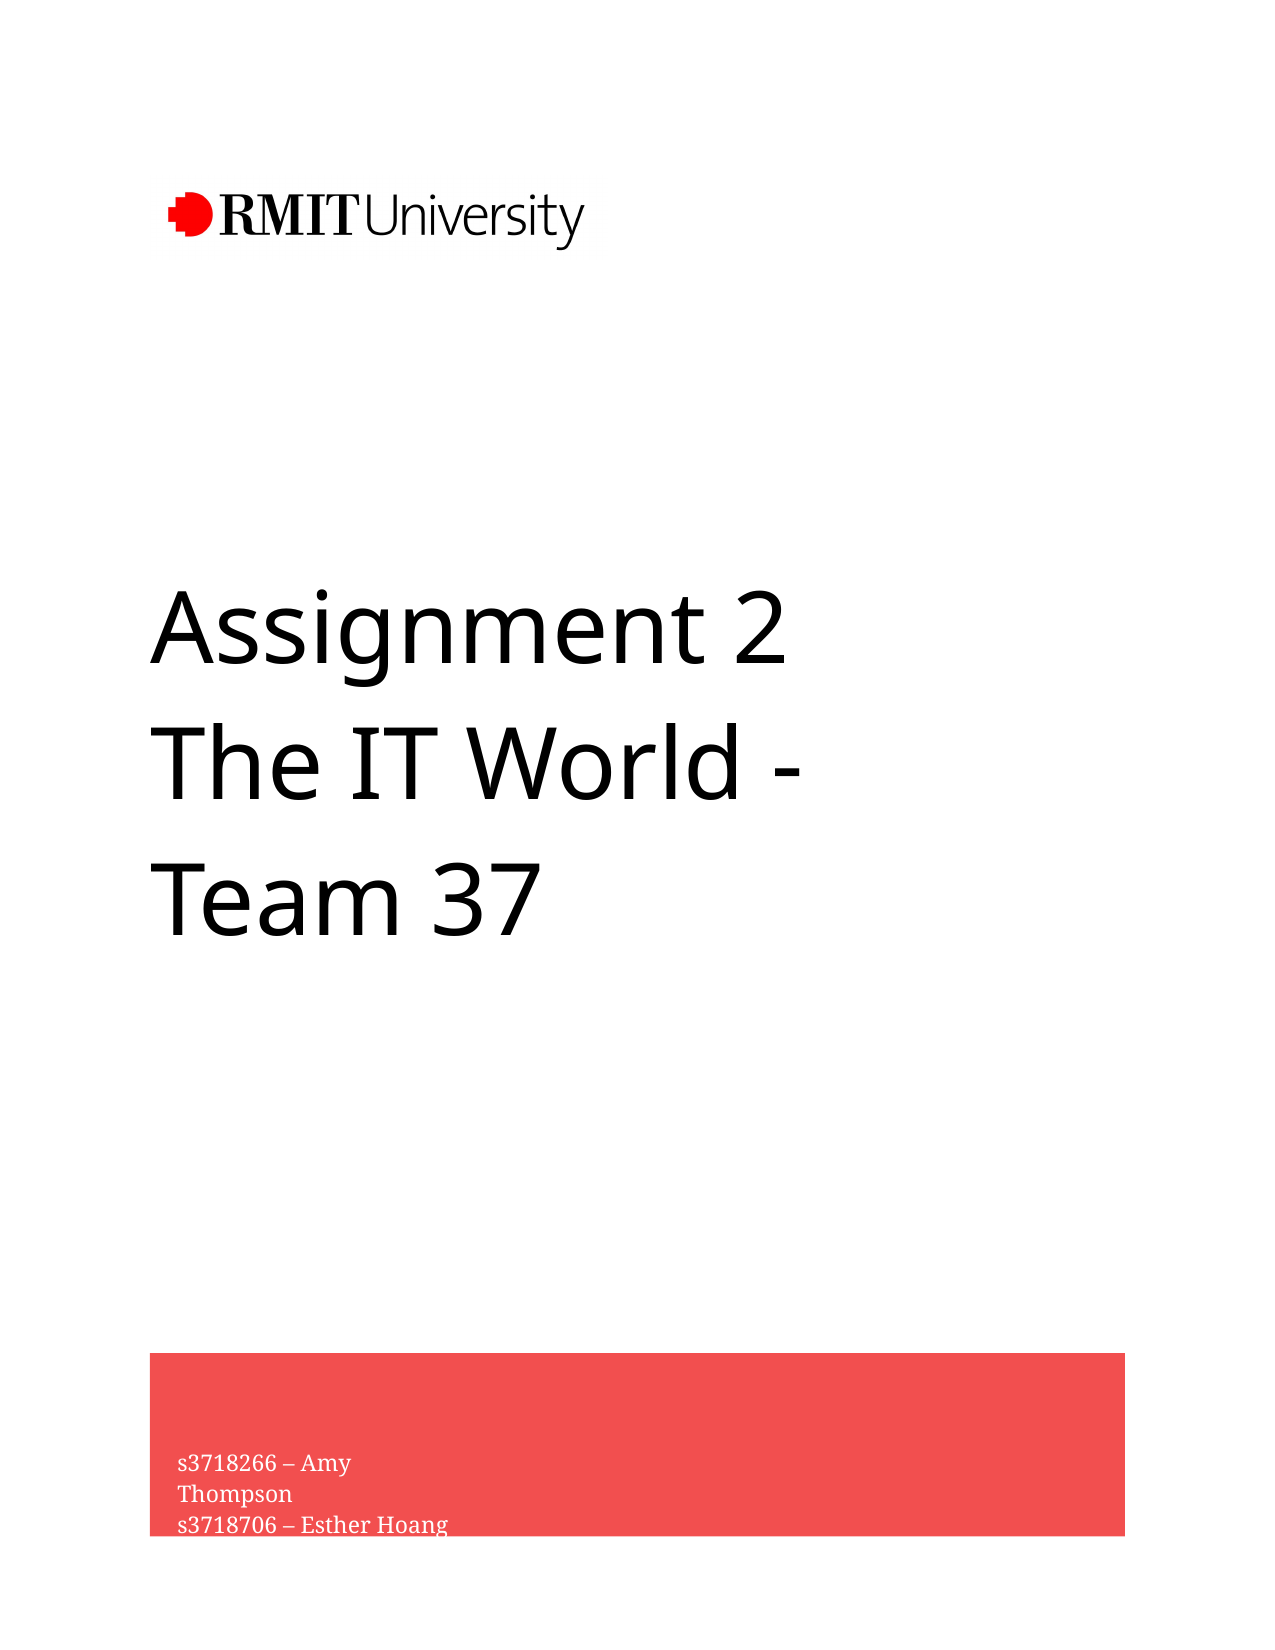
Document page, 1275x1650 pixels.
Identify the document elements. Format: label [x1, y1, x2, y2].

picture [150, 175, 609, 260]
